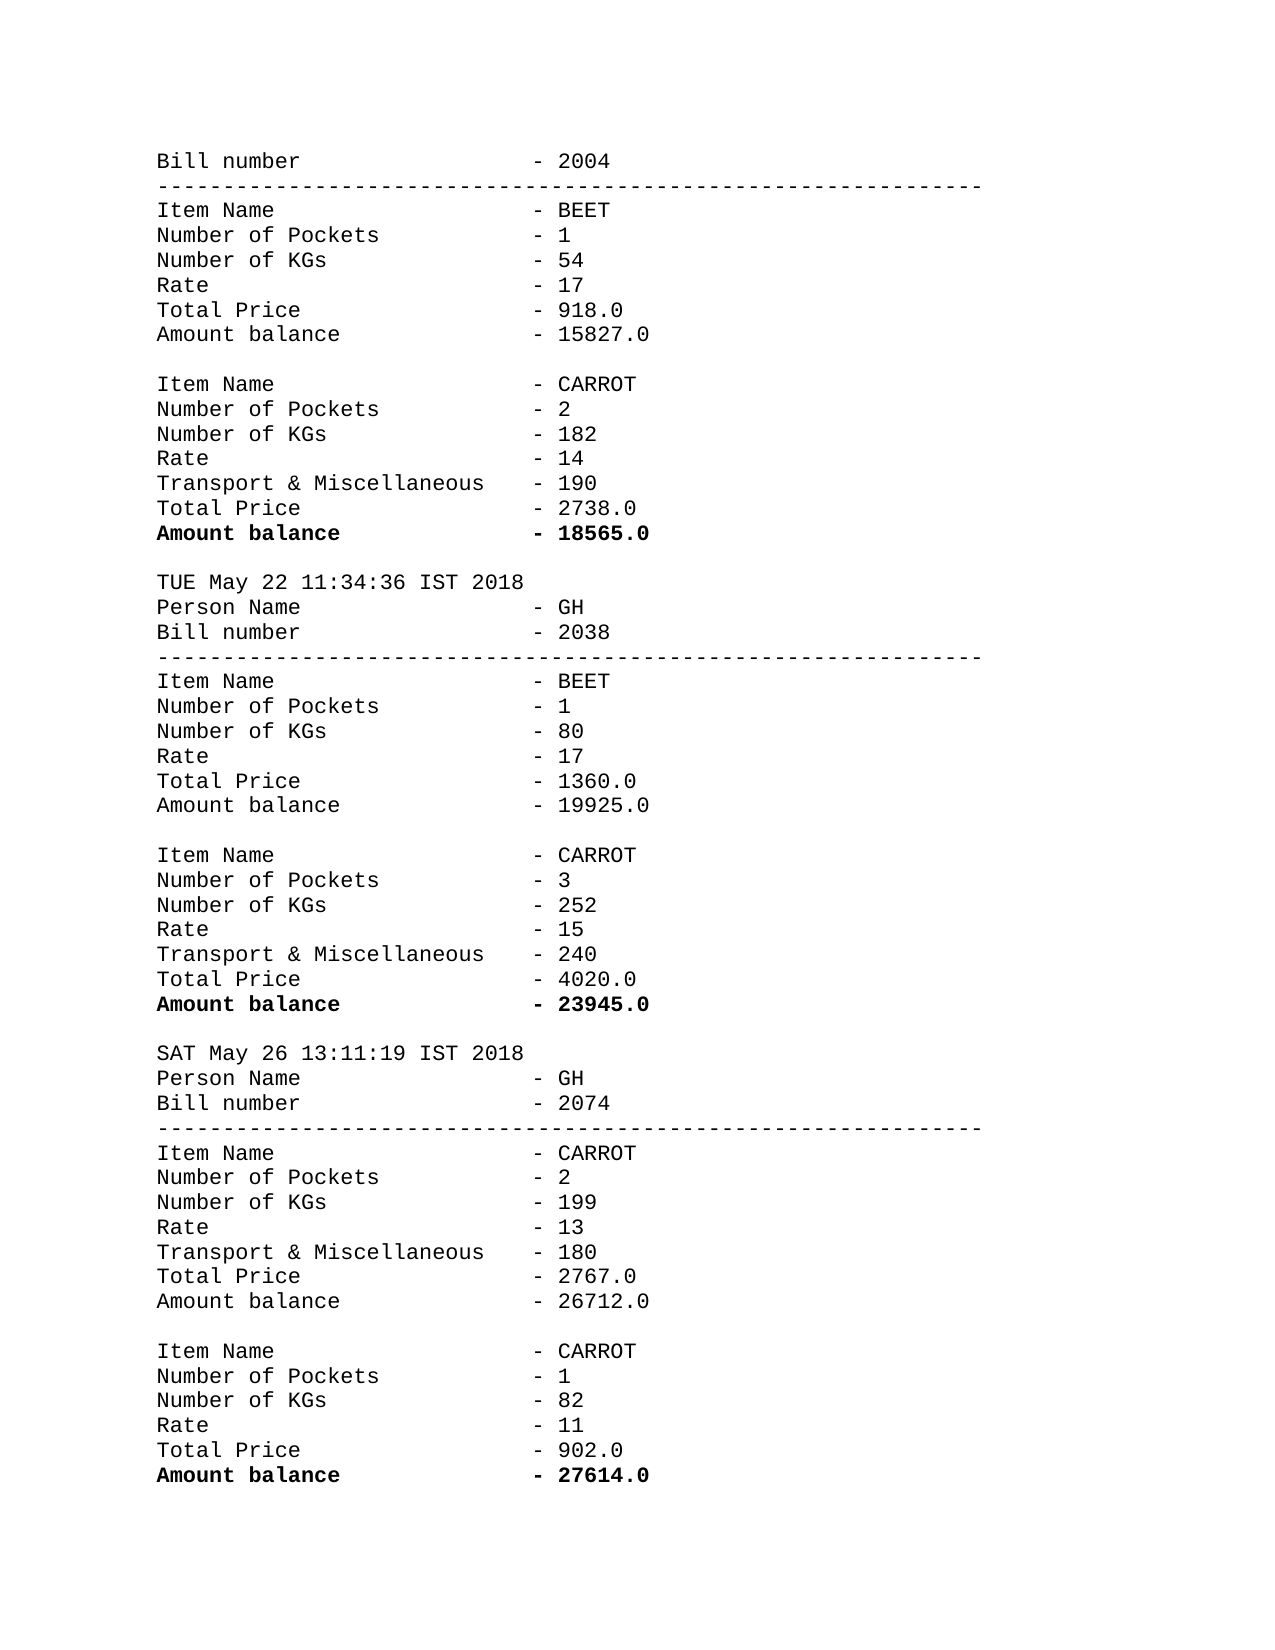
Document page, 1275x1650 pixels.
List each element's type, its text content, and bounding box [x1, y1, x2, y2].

text Item Name - BEET [156, 199, 1118, 224]
text Amount balance - 26712.0 [156, 1290, 1118, 1315]
text Number of KGs - 54 [156, 249, 1118, 274]
text Item Name - CARROT [156, 373, 1118, 398]
text Transport & Miscellaneous - 180 [156, 1241, 1118, 1266]
text Total Price - 4020.0 [156, 968, 1118, 993]
text --------------------------------------------------------------- [156, 646, 1118, 671]
text Total Price - 2738.0 [156, 497, 1118, 522]
text Rate - 17 [156, 745, 1118, 770]
text Amount balance - 19925.0 [156, 794, 1118, 819]
text Rate - 17 [156, 274, 1118, 299]
text Bill number - 2074 [156, 1092, 1118, 1117]
text Number of KGs - 252 [156, 894, 1118, 918]
text Item Name - BEET [156, 671, 1118, 695]
text Transport & Miscellaneous - 190 [156, 472, 1118, 497]
text Number of Pockets - 1 [156, 224, 1118, 249]
text Amount balance - 23945.0 [156, 993, 1118, 1018]
text Bill number - 2004 [156, 150, 1118, 175]
text TUE May 22 11:34:36 IST 2018 [156, 571, 1118, 596]
text Number of KGs - 80 [156, 720, 1118, 745]
text Number of KGs - 182 [156, 423, 1118, 447]
text SAT May 26 13:11:19 IST 2018 [156, 1042, 1118, 1067]
text Bill number - 2038 [156, 621, 1118, 646]
text Number of Pockets - 3 [156, 869, 1118, 894]
text Person Name - GH [156, 1067, 1118, 1092]
text Number of Pockets - 1 [156, 1365, 1118, 1389]
text --------------------------------------------------------------- [156, 1117, 1118, 1142]
text Rate - 15 [156, 918, 1118, 943]
text Amount balance - 18565.0 [156, 522, 1118, 547]
text Number of KGs - 199 [156, 1191, 1118, 1216]
text Total Price - 918.0 [156, 299, 1118, 323]
text Rate - 11 [156, 1414, 1118, 1439]
text Item Name - CARROT [156, 1340, 1118, 1365]
text Number of Pockets - 1 [156, 695, 1118, 720]
text Amount balance - 15827.0 [156, 323, 1118, 348]
text Number of Pockets - 2 [156, 398, 1118, 423]
text Total Price - 2767.0 [156, 1266, 1118, 1290]
text Number of KGs - 82 [156, 1389, 1118, 1414]
text Amount balance - 27614.0 [156, 1464, 1118, 1489]
text --------------------------------------------------------------- [156, 175, 1118, 199]
text Rate - 14 [156, 447, 1118, 472]
text Item Name - CARROT [156, 1142, 1118, 1166]
text Item Name - CARROT [156, 844, 1118, 869]
text Transport & Miscellaneous - 240 [156, 943, 1118, 968]
text Total Price - 902.0 [156, 1439, 1118, 1464]
text Person Name - GH [156, 596, 1118, 621]
text Number of Pockets - 2 [156, 1166, 1118, 1191]
text Rate - 13 [156, 1216, 1118, 1241]
text Total Price - 1360.0 [156, 770, 1118, 794]
